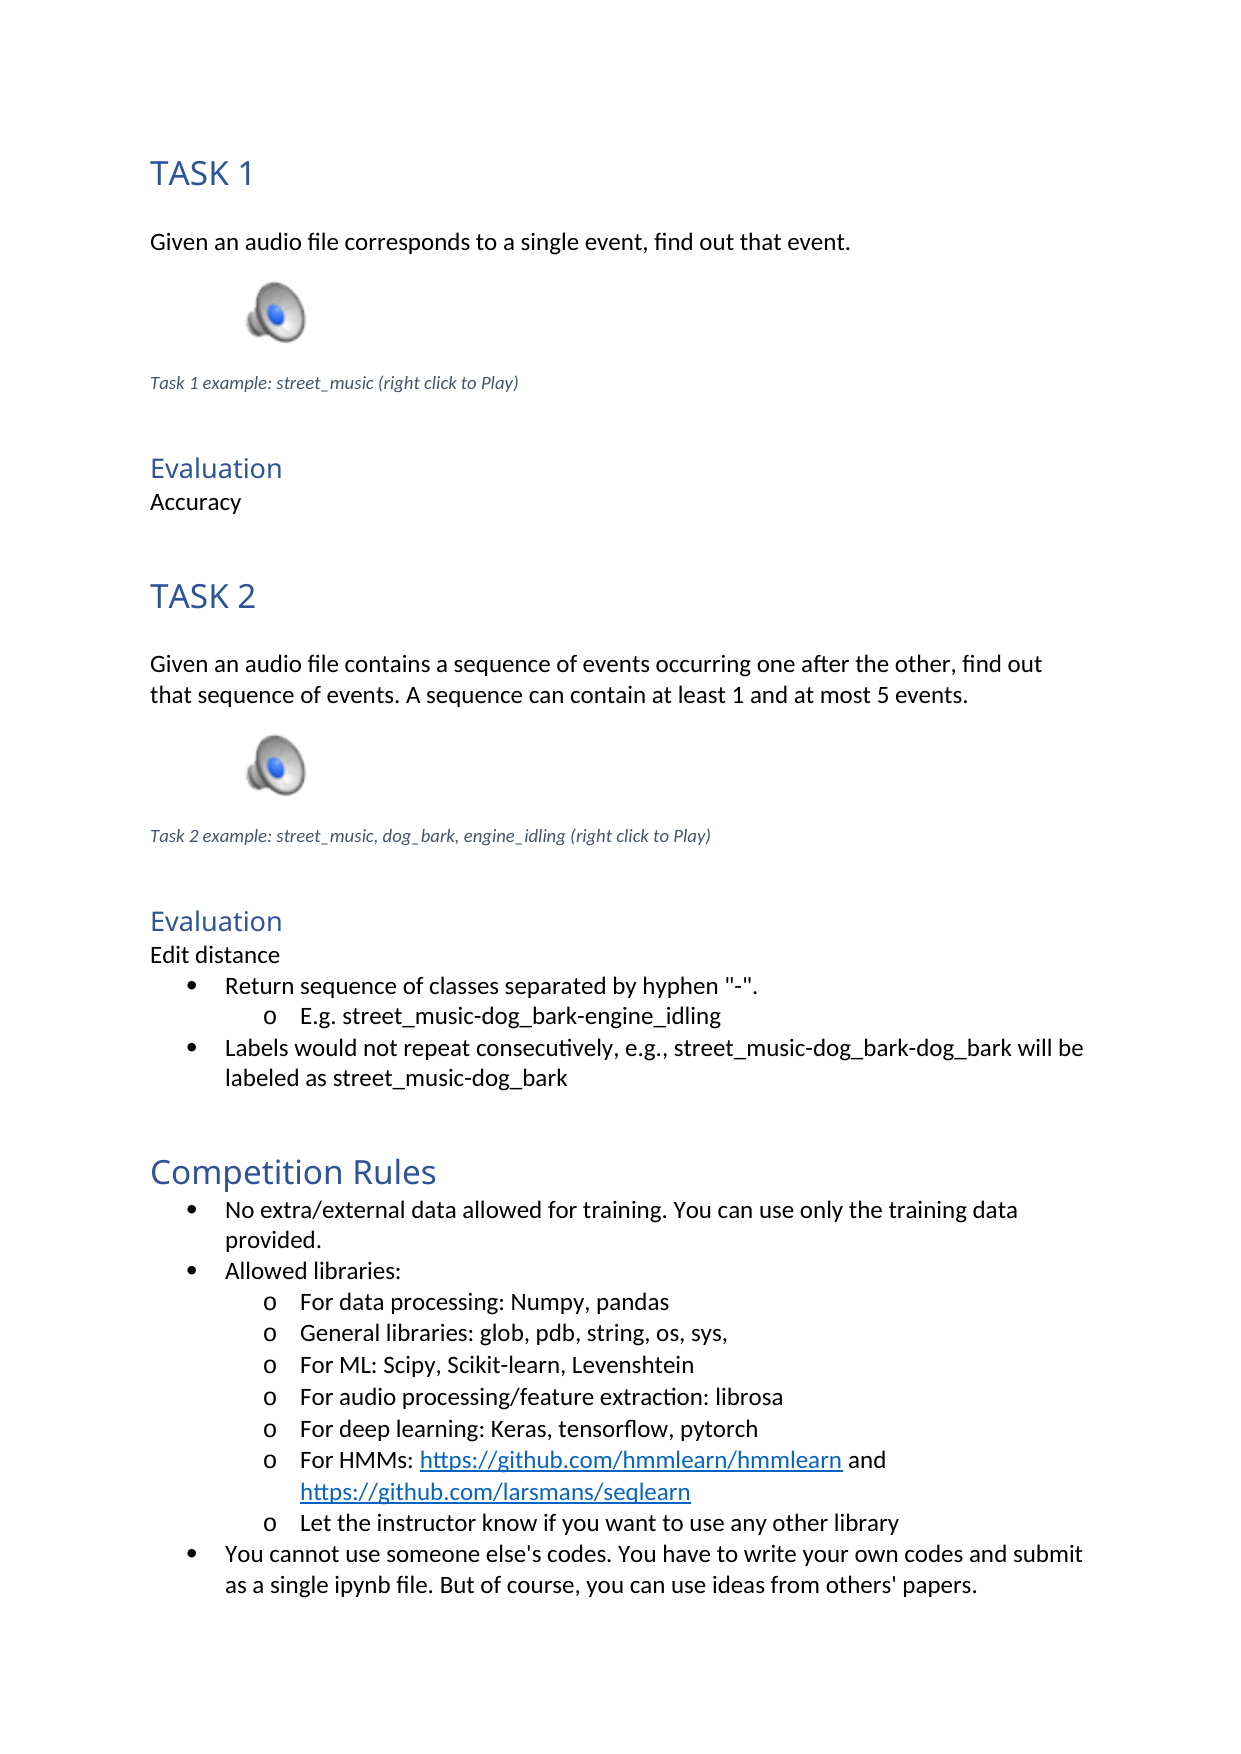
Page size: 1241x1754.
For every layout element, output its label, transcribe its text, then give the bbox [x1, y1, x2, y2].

text Given an audio file contains a sequence of events occurring one after the other, find out that sequence of events. A sequence can contain at least 1 and at most 5 events. [150, 648, 1090, 709]
list Allowed libraries: [187, 1255, 1090, 1286]
list Return sequence of classes separated by hyphen "-". [187, 970, 1090, 1000]
list For HMMs: https://github.com/hmmlearn/hmmlearn and https://github.com/larsmans/seqlearn [262, 1444, 1090, 1507]
list E.g. street_music-dog_bark-engine_idling [262, 1000, 1090, 1032]
subtitle Competition Rules [150, 1149, 1090, 1194]
list General libraries: glob, pdb, string, os, sys, [262, 1317, 1090, 1349]
picture [150, 709, 400, 824]
text Edit distance [150, 939, 1090, 970]
subtitle TASK 1 [150, 150, 1090, 195]
text Given an audio file corresponds to a single event, find out that event. [150, 226, 1090, 256]
picture [150, 256, 400, 371]
list You cannot use someone else's codes. You have to write your own codes and submit as a single ipynb file. But of course, you can use ideas from others' papers. [187, 1538, 1090, 1599]
list For ML: Scipy, Scikit-learn, Levenshtein [262, 1349, 1090, 1381]
list No extra/external data allowed for training. You can use only the training data provided. [187, 1194, 1090, 1255]
subtitle Evaluation [150, 902, 1090, 939]
list For data processing: Numpy, pandas [262, 1286, 1090, 1317]
text Accuracy [150, 486, 1090, 517]
list Labels would not repeat consecutively, e.g., street_music-dog_bark-dog_bark will be labeled as street_music-dog_bark [187, 1032, 1090, 1093]
subtitle Evaluation [150, 449, 1090, 486]
subtitle TASK 2 [150, 572, 1090, 618]
list For deep learning: Keras, tensorflow, pytorch [262, 1413, 1090, 1444]
list For audio processing/feature extraction: librosa [262, 1381, 1090, 1413]
list Let the instructor know if you want to use any other library [262, 1507, 1090, 1538]
